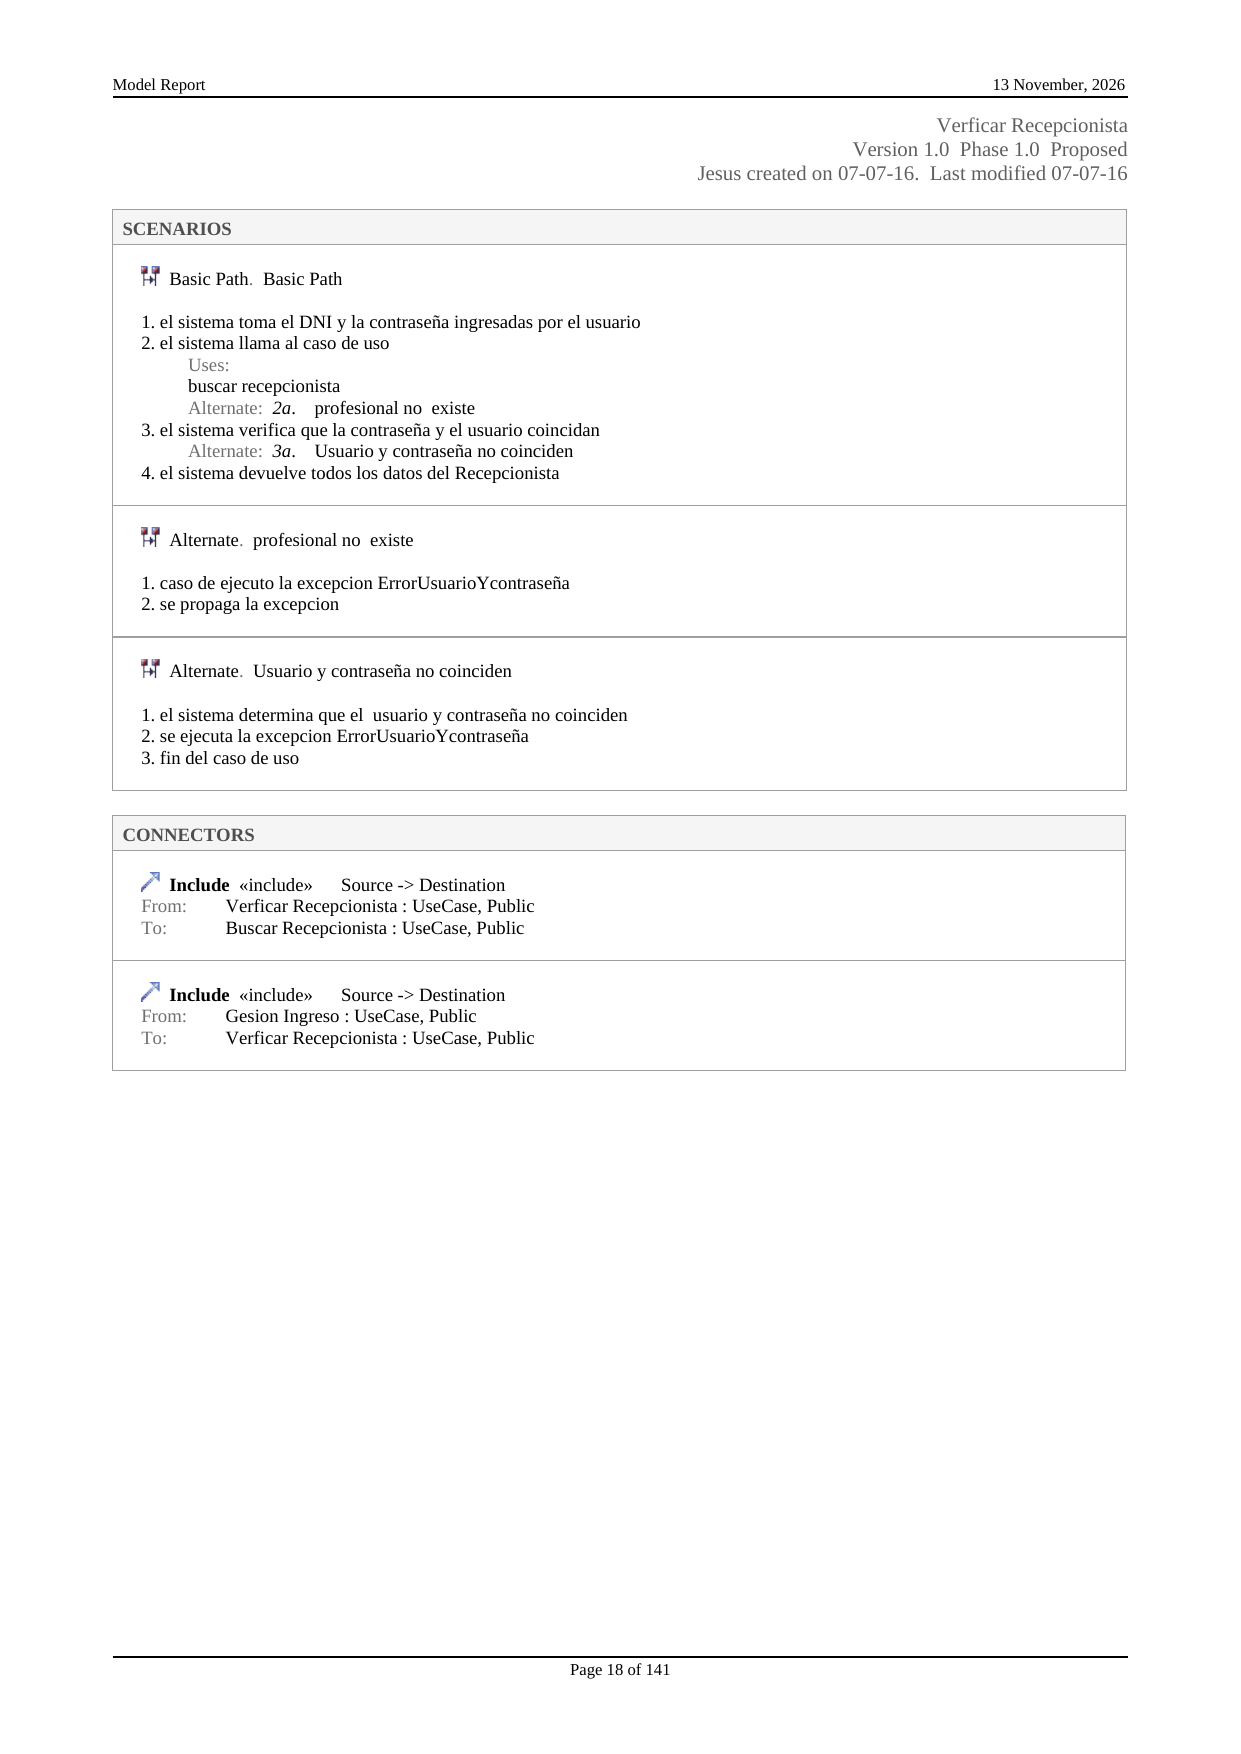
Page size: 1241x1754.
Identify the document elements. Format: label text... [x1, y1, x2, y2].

table_header Alternate. profesional no existe 1. caso de ejecuto la excepcion ErrorUsuarioYcontraseña 2. se propaga la excepcion [113, 506, 1126, 636]
picture [141, 982, 160, 1002]
text Version 1.0 Phase 1.0 Proposed [112, 137, 1128, 161]
table_header CONNECTORS [113, 816, 1125, 850]
table_cell Include «include» Source -> Destination From: Verficar Recepcionista : UseCase, Public To: Buscar Recepcionista : UseCase, Public [113, 851, 1125, 960]
table_header Alternate. Usuario y contraseña no coinciden 1. el sistema determina que el usuario y contraseña no coinciden 2. se ejecuta la excepcion ErrorUsuarioYcontraseña 3. fin del caso de uso [113, 638, 1126, 790]
text Verficar Recepcionista [112, 112, 1128, 137]
table_cell Basic Path. Basic Path 1. el sistema toma el DNI y la contraseña ingresadas por el usuario 2. el sistema llama al caso de uso Uses: buscar recepcionista Alternate: 2a. profesional no existe 3. el sistema verifica que la contraseña y el usuario coincidan Alternate: 3a. Usuario y contraseña no coinciden 4. el sistema devuelve todos los datos del Recepcionista [113, 245, 1126, 505]
table_header Include «include» Source -> Destination From: Gesion Ingreso : UseCase, Public To: Verficar Recepcionista : UseCase, Public [113, 961, 1125, 1070]
picture [141, 527, 160, 547]
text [112, 161, 1128, 185]
picture [141, 659, 160, 678]
picture [141, 872, 160, 892]
picture [141, 266, 160, 286]
table_header SCENARIOS [113, 210, 1126, 244]
